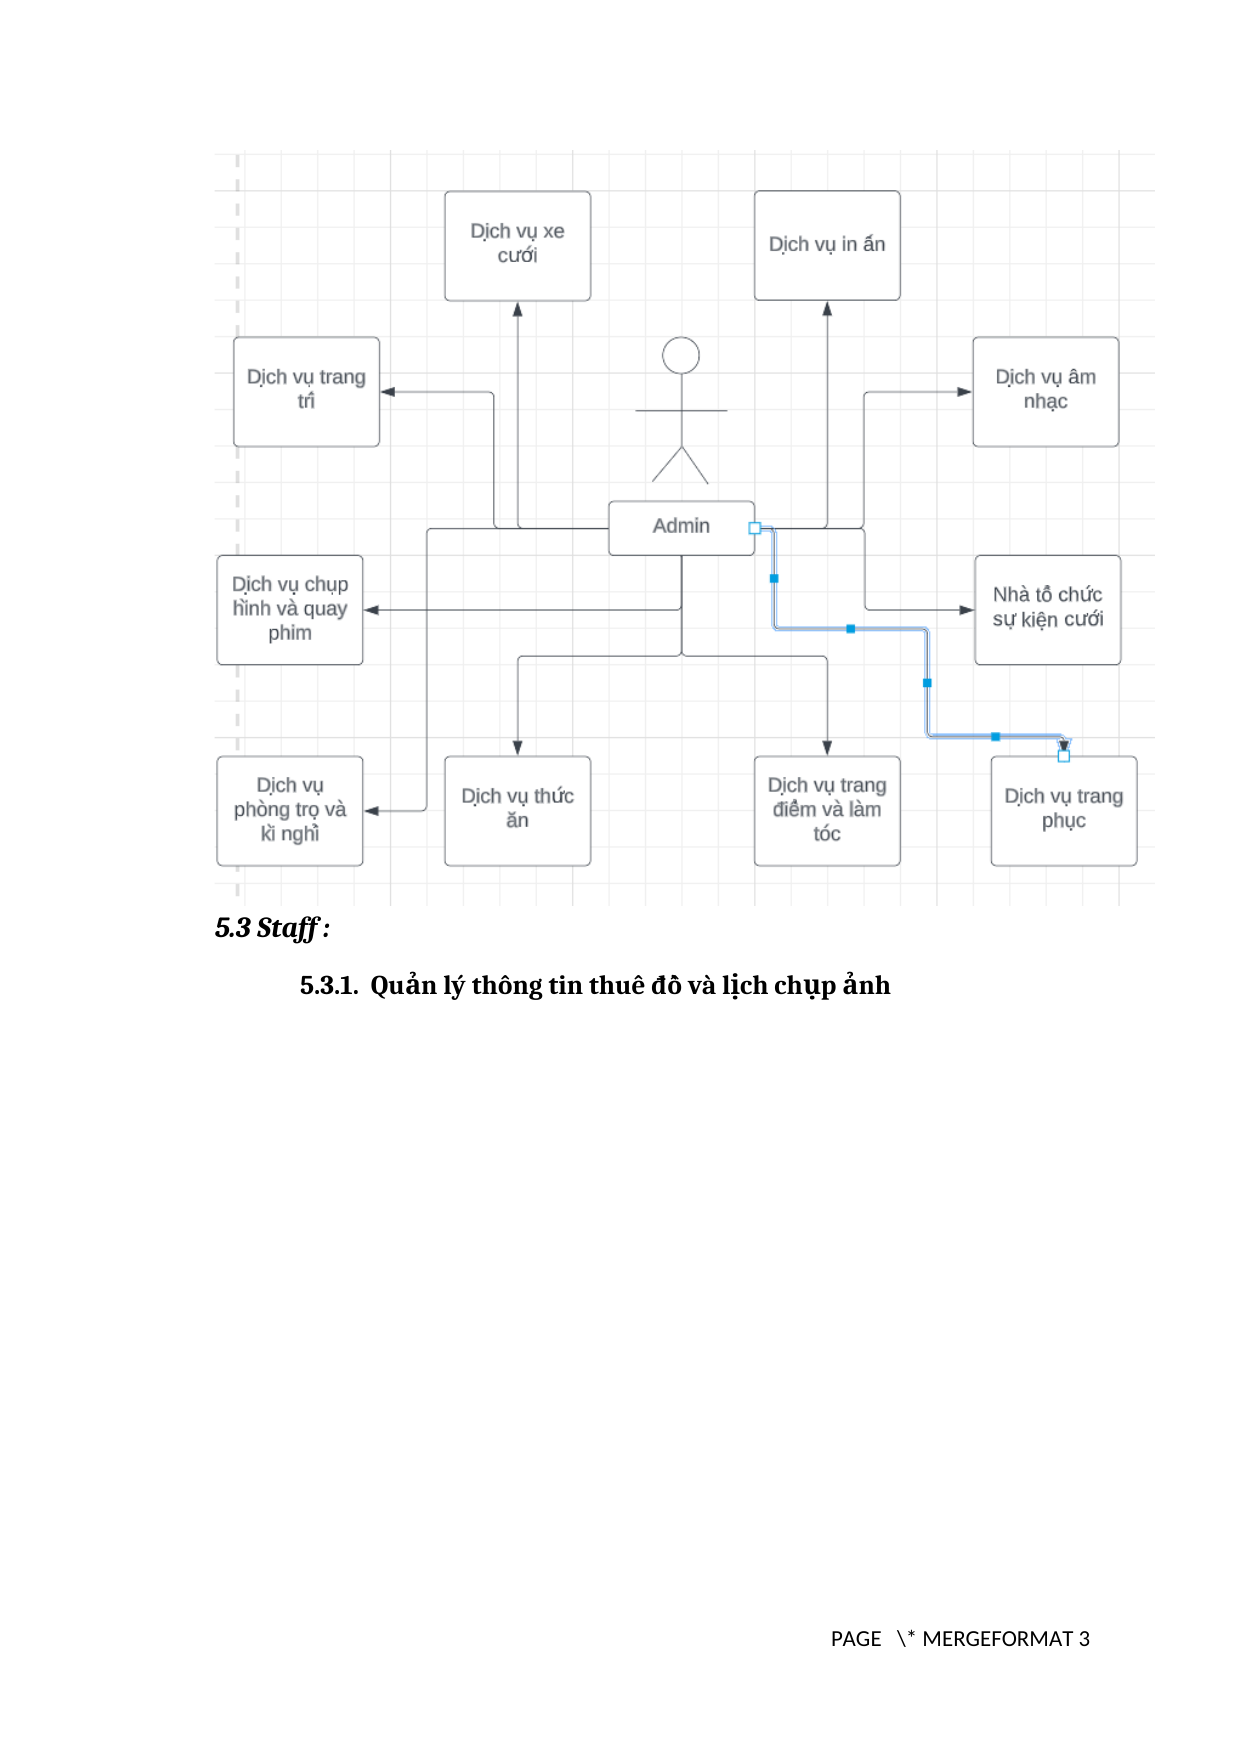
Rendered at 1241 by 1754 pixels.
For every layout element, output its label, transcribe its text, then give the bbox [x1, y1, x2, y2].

picture [214, 150, 1155, 906]
text 5.3.1. Quản lý thông tin thuê đồ và lịch chụp ảnh [225, 970, 1090, 1001]
list 5.3 Staff : [214, 906, 1090, 944]
